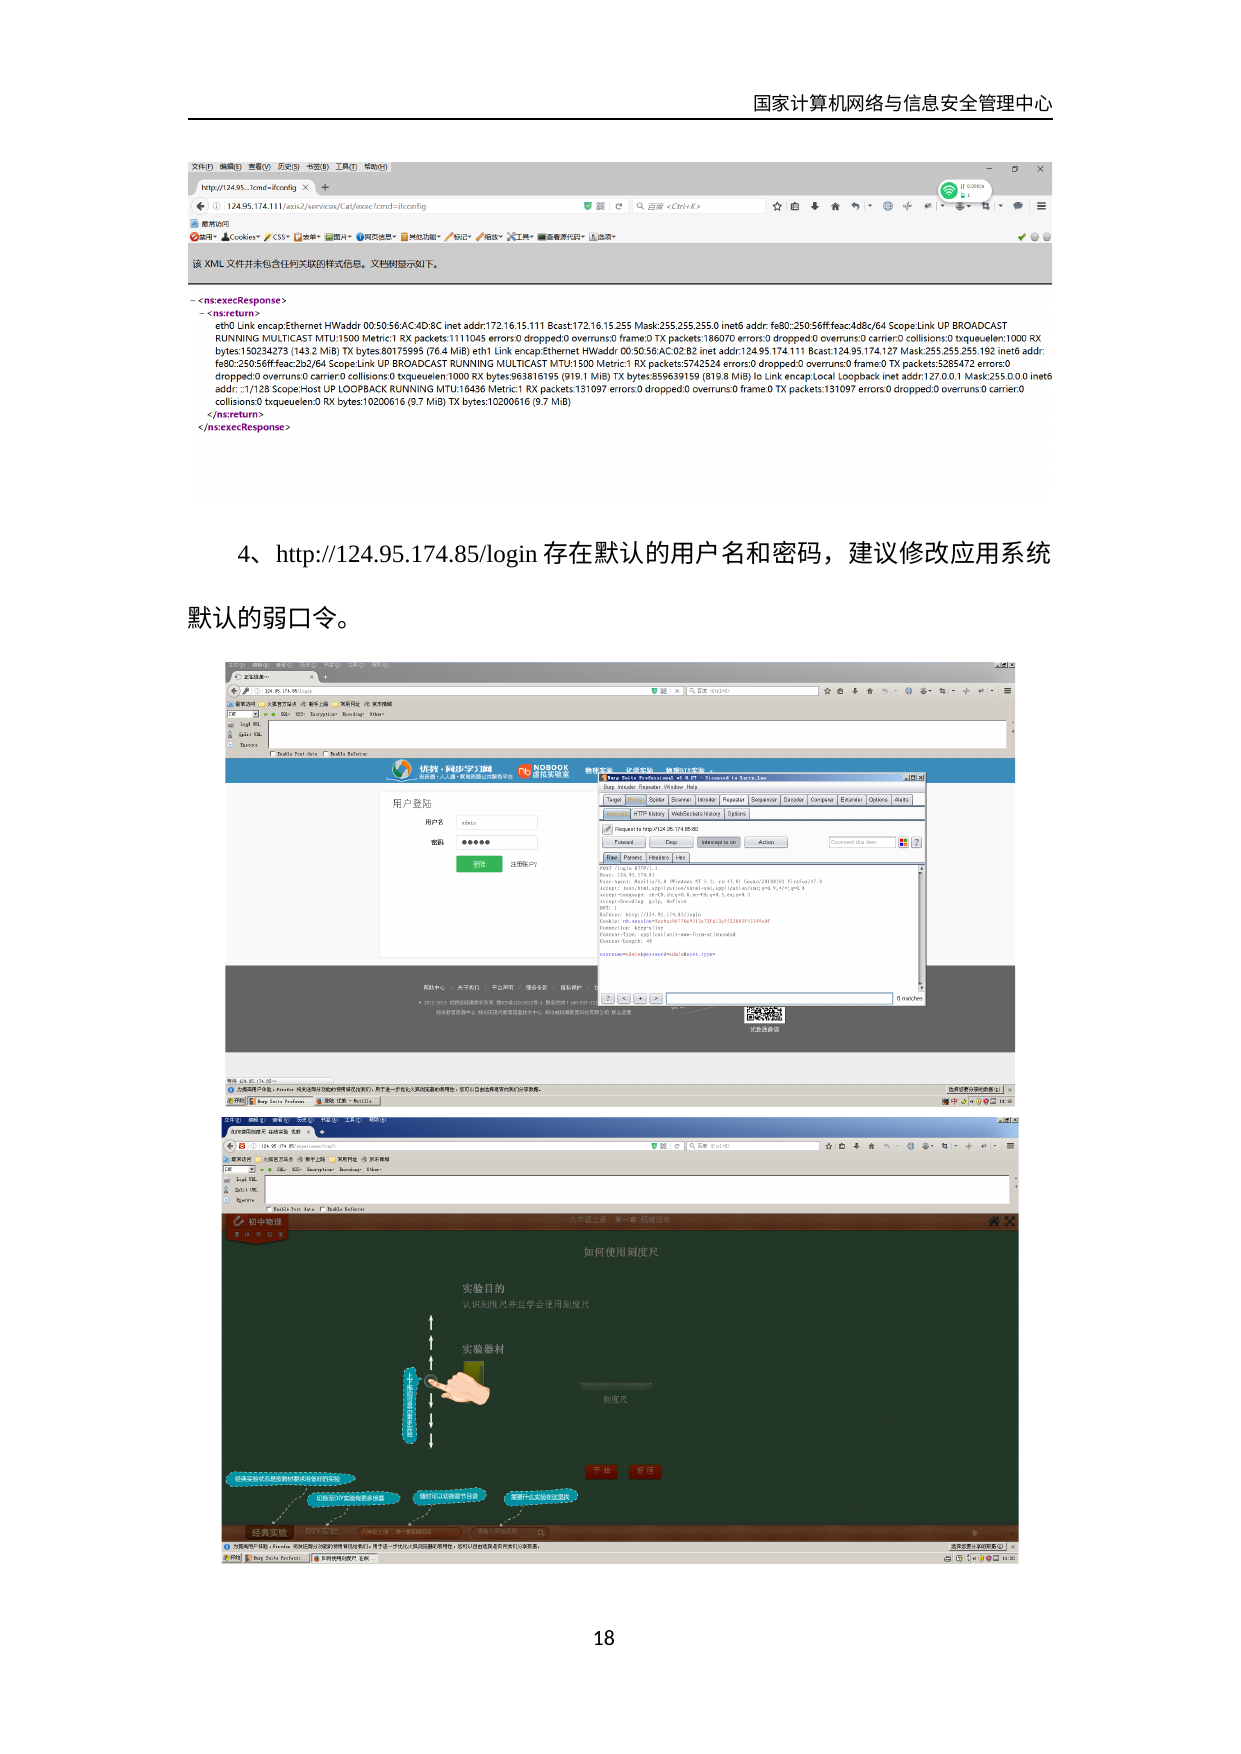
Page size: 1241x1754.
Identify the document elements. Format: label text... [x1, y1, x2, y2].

picture [221, 1117, 1019, 1564]
picture [225, 662, 1015, 1107]
picture [188, 162, 1053, 501]
text 4、http://124.95.174.85/login存在默认的用户名和密码，建议修改应用系统默认的弱口令。 [187, 519, 1053, 649]
